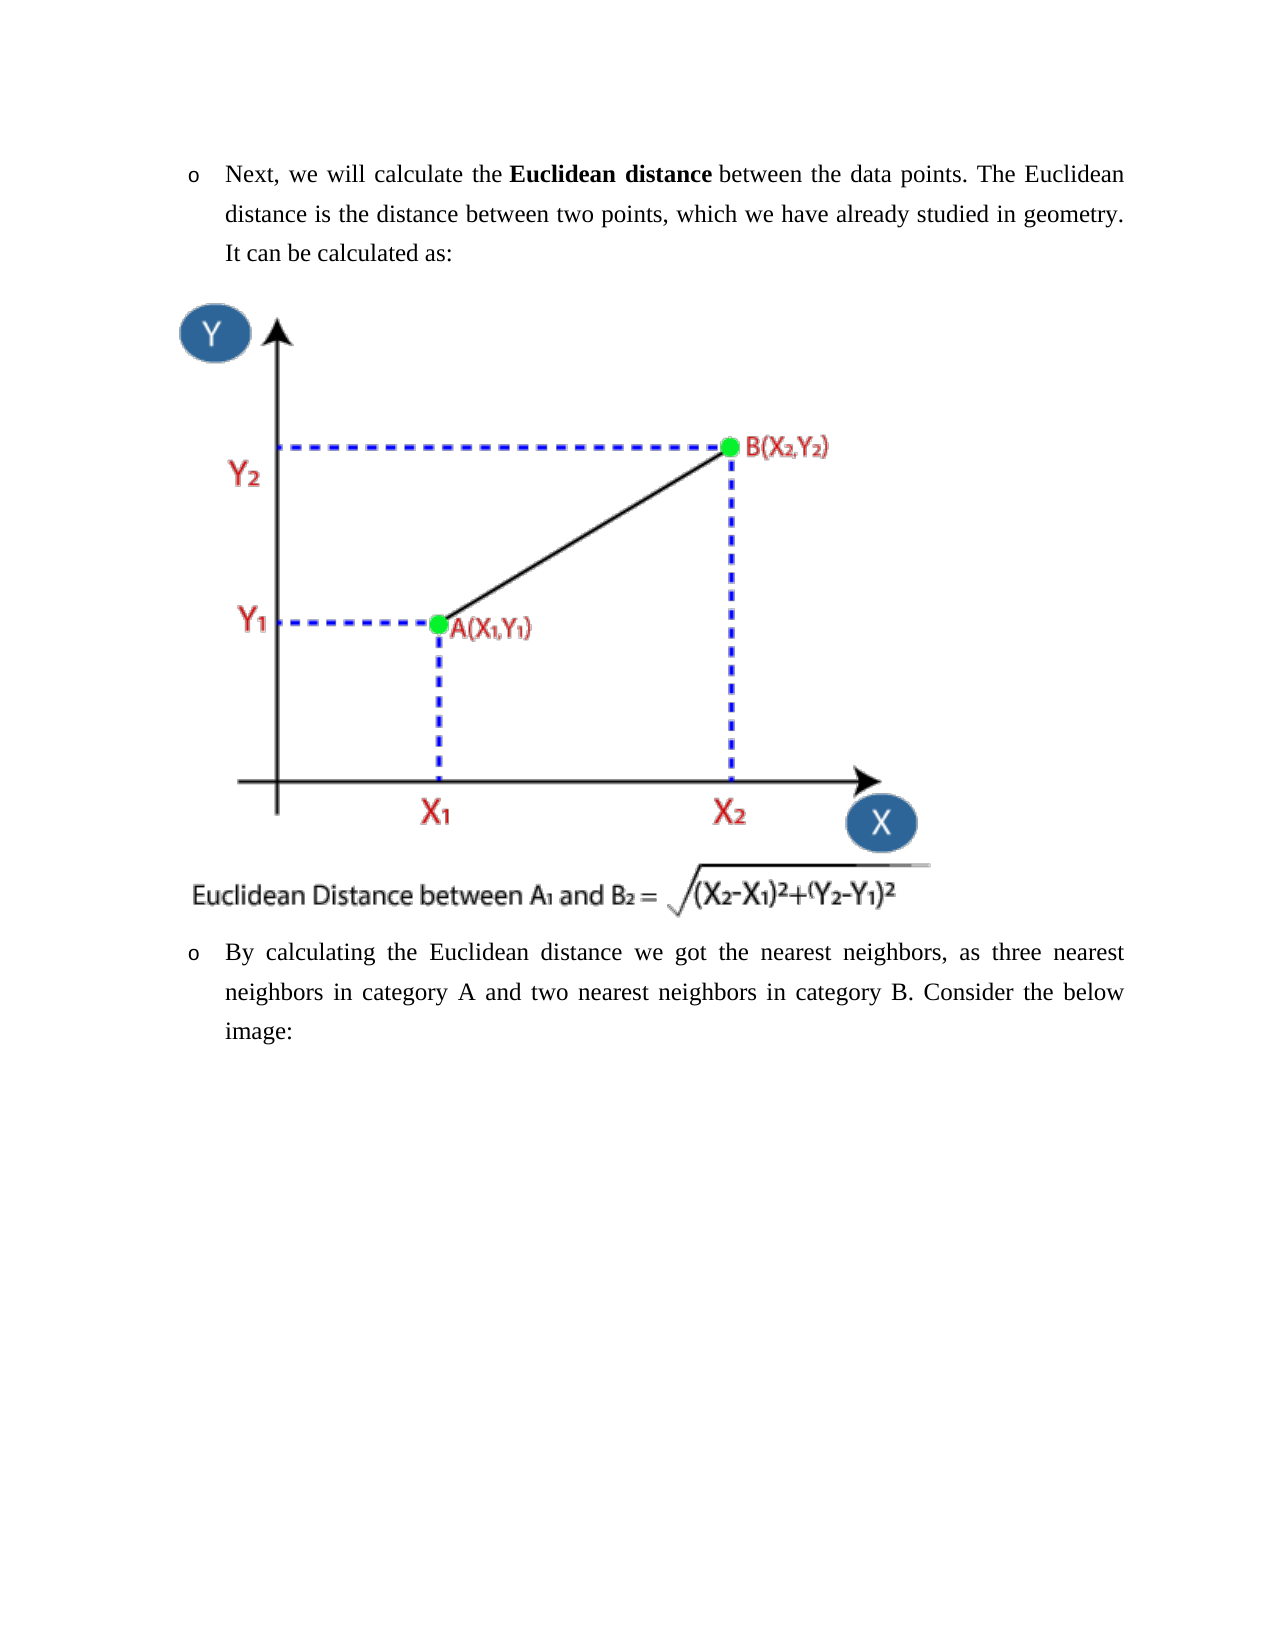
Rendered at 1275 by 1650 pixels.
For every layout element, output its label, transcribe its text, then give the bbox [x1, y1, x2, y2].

picture [150, 296, 932, 922]
list By calculating the Euclidean distance we got the nearest neighbors, as three nearest neighbors in category A and two nearest neighbors in category B. Consider the below image: [187, 928, 1125, 1045]
list Next, we will calculate the Euclidean distance between the data points. The Euclidean distance is the distance between two points, which we have already studied in geometry. It can be calculated as: [187, 150, 1125, 267]
